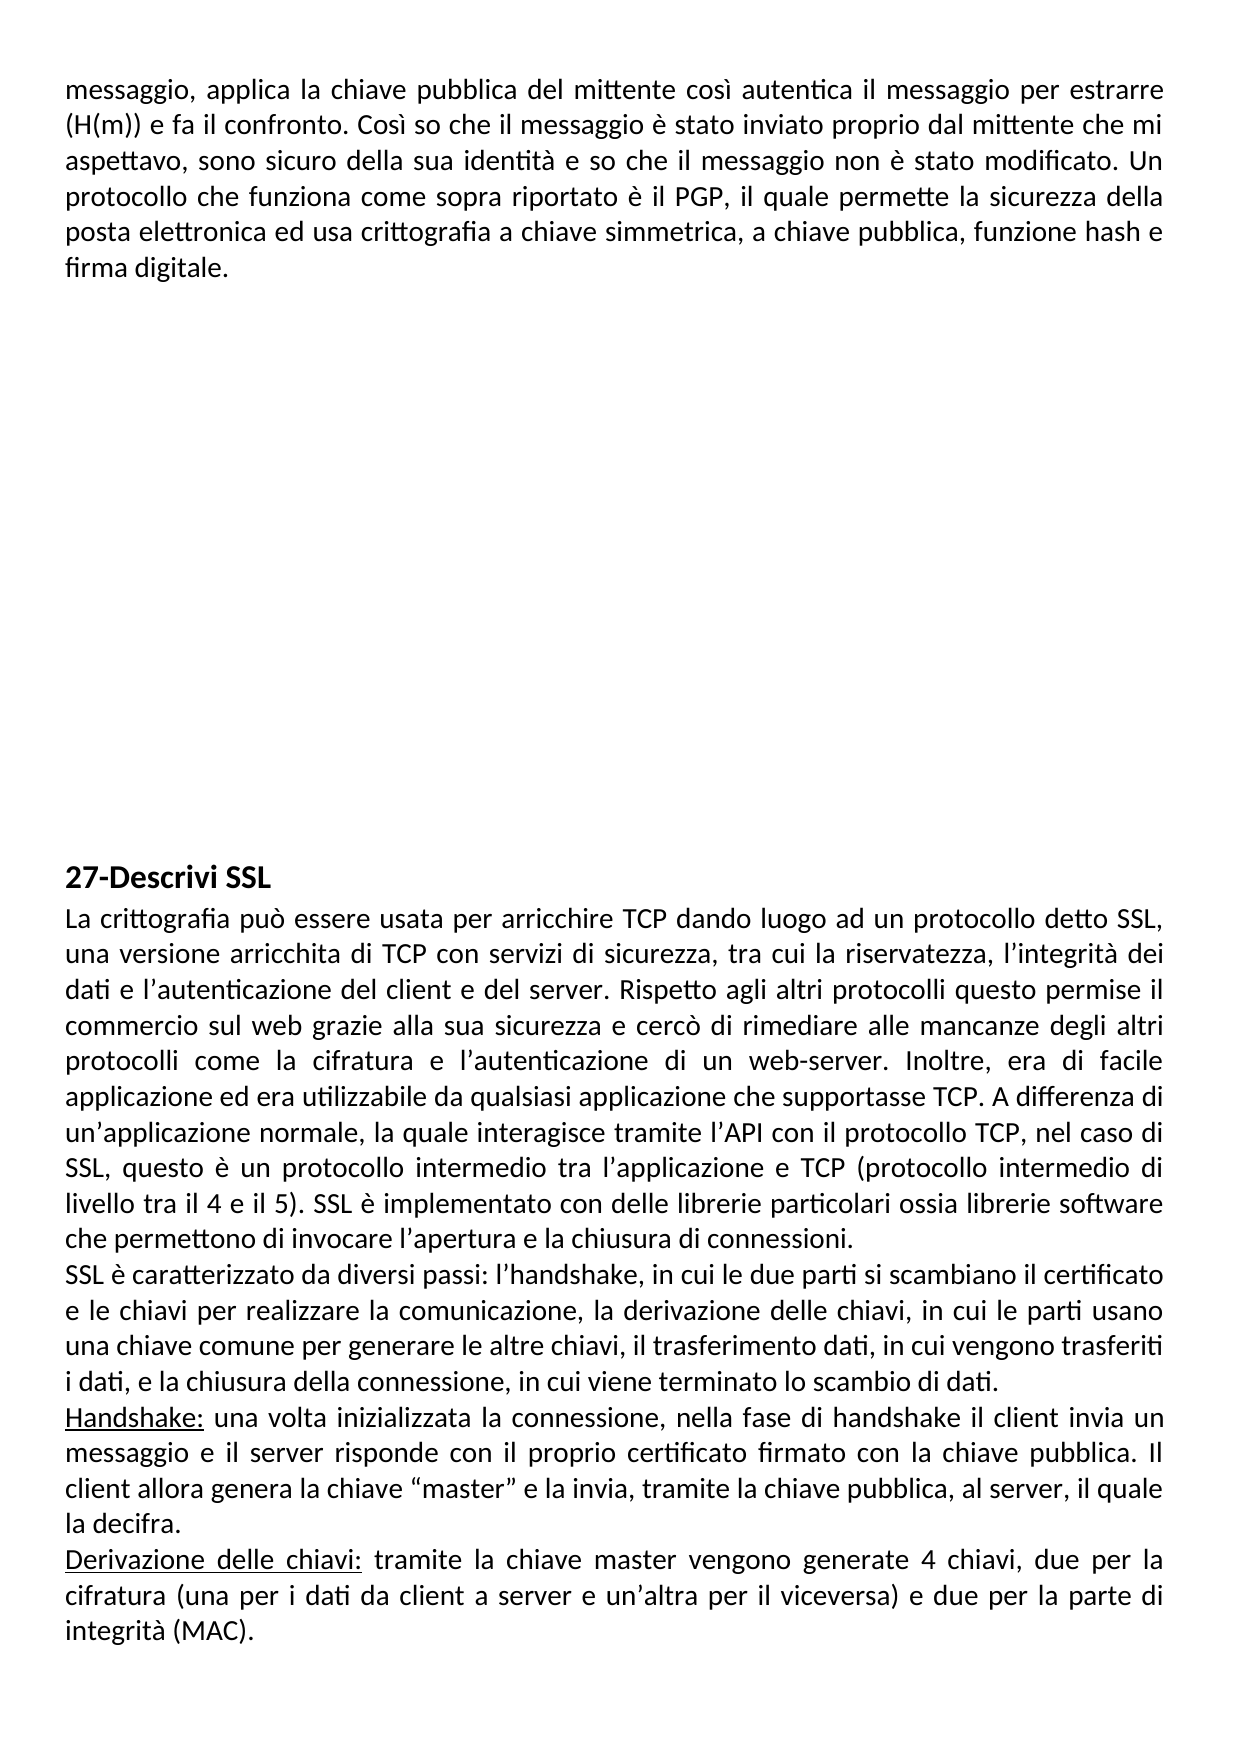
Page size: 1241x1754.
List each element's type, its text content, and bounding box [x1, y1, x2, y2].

text Handshake: una volta inizializzata la connessione, nella fase di handshake il client invia un messaggio e il server risponde con il proprio certificato firmato con la chiave pubblica. Il client allora genera la chiave “master” e la invia, tramite la chiave pubblica, al server, il quale la decifra. [65, 1399, 1165, 1541]
text La crittografia può essere usata per arricchire TCP dando luogo ad un protocollo detto SSL, una versione arricchita di TCP con servizi di sicurezza, tra cui la riservatezza, l’integrità dei dati e l’autenticazione del client e del server. Rispetto agli altri protocolli questo permise il commercio sul web grazie alla sua sicurezza e cercò di rimediare alle mancanze degli altri protocolli come la cifratura e l’autenticazione di un web-server. Inoltre, era di facile applicazione ed era utilizzabile da qualsiasi applicazione che supportasse TCP. A differenza di un’applicazione normale, la quale interagisce tramite l’API con il protocollo TCP, nel caso di SSL, questo è un protocollo intermedio tra l’applicazione e TCP (protocollo intermedio di livello tra il 4 e il 5). SSL è implementato con delle librerie particolari ossia librerie software che permettono di invocare l’apertura e la chiusura di connessioni. [65, 900, 1165, 1256]
text 27-Descrivi SSL [65, 856, 1165, 897]
text SSL è caratterizzato da diversi passi: l’handshake, in cui le due parti si scambiano il certificato e le chiavi per realizzare la comunicazione, la derivazione delle chiavi, in cui le parti usano una chiave comune per generare le altre chiavi, il trasferimento dati, in cui vengono trasferiti i dati, e la chiusura della connessione, in cui viene terminato lo scambio di dati. [65, 1256, 1165, 1399]
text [65, 71, 1165, 284]
text Derivazione delle chiavi: tramite la chiave master vengono generate 4 chiavi, due per la cifratura (una per i dati da client a server e un’altra per il viceversa) e due per la parte di integrità (MAC). [65, 1541, 1165, 1648]
